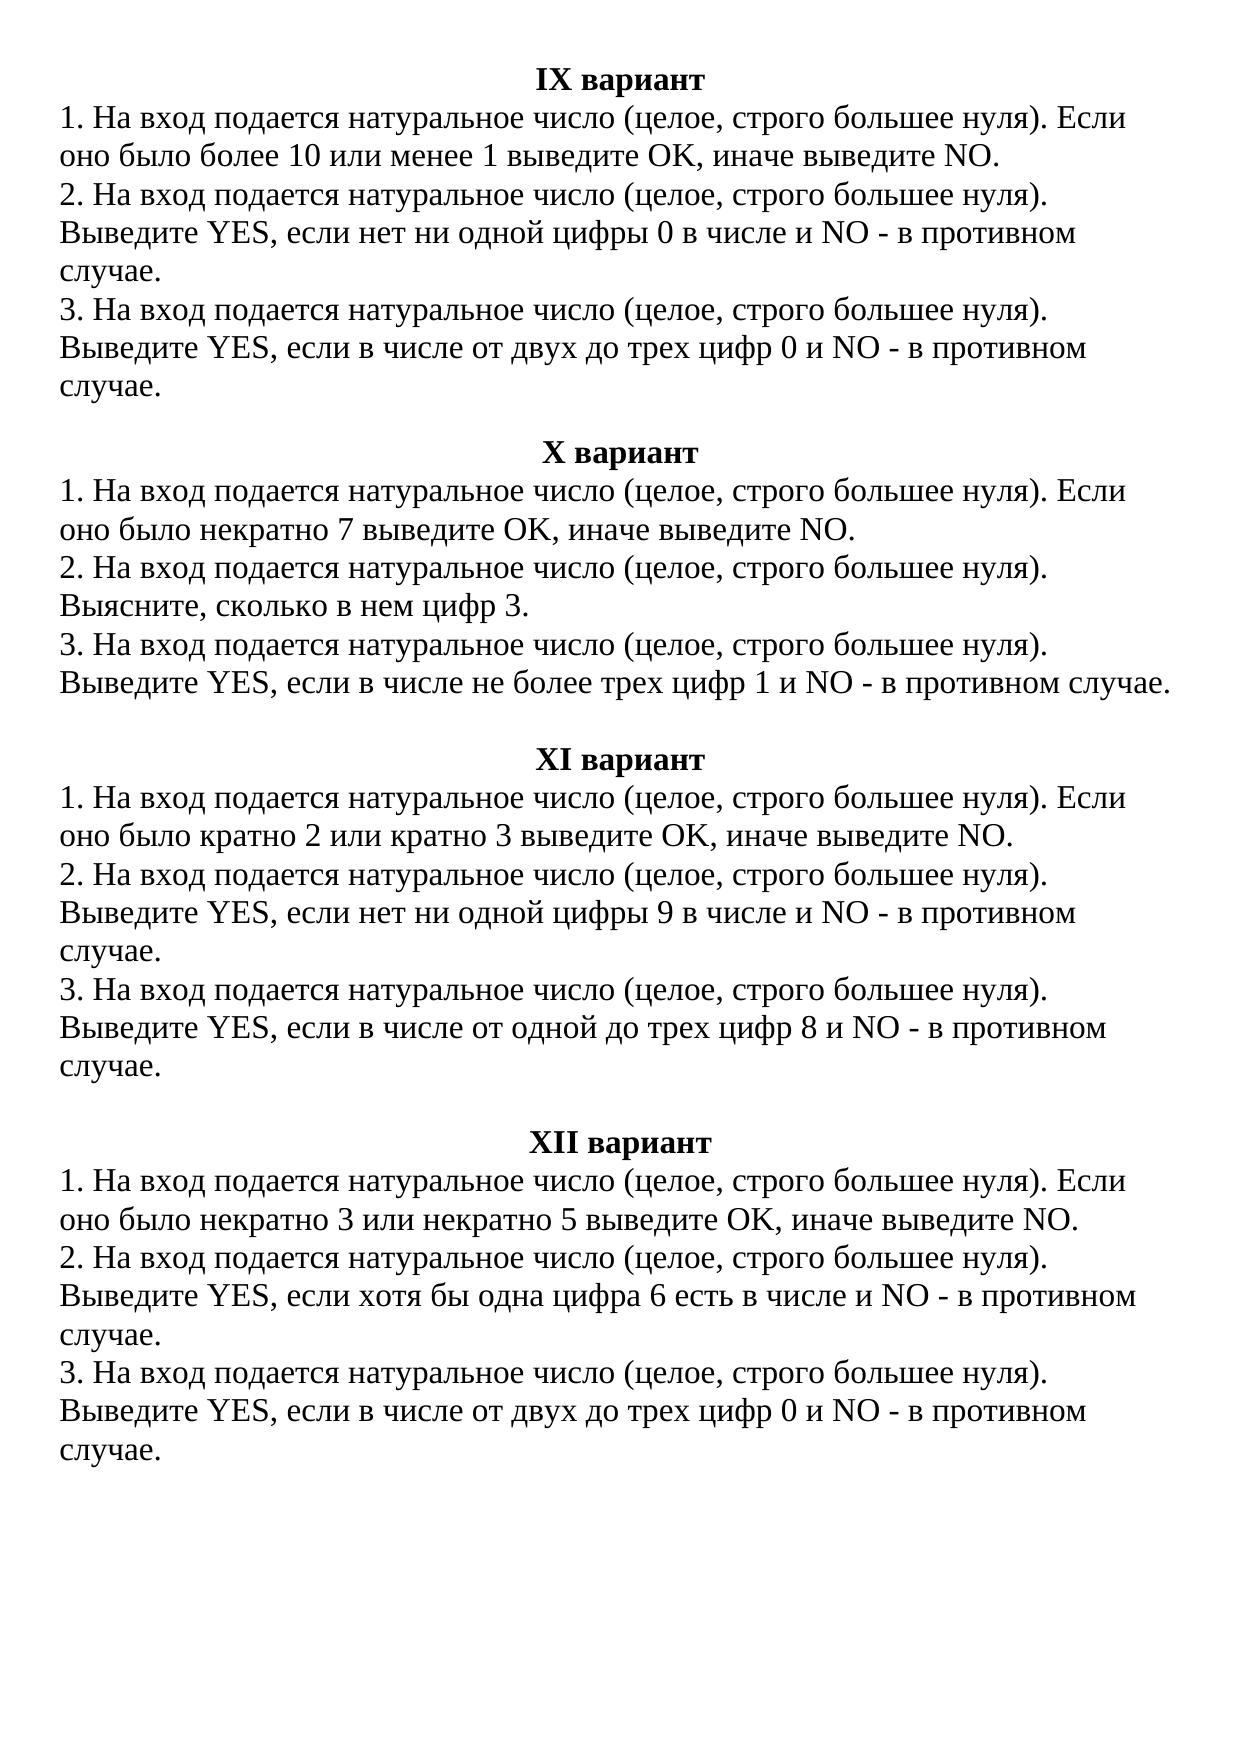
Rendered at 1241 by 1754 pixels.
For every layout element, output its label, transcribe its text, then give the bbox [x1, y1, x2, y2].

list На вход подается натуральное число (целое, строго большее нуля). Выведите YES, если в числе от двух до трех цифр 0 и NO - в противном случае. [59, 1352, 1181, 1467]
list На вход подается натуральное число (целое, строго большее нуля). Если оно было кратно 2 или кратно 3 выведите OK, иначе выведите NO. [59, 777, 1181, 854]
list На вход подается натуральное число (целое, строго большее нуля). Выведите YES, если в числе от одной до трех цифр 8 и NO - в противном случае. [59, 969, 1181, 1084]
list На вход подается натуральное число (целое, строго большее нуля). Если оно было некратно 7 выведите OK, иначе выведите NO. [59, 470, 1181, 547]
text X вариант [59, 432, 1181, 470]
text XI вариант [59, 739, 1181, 777]
list На вход подается натуральное число (целое, строго большее нуля). Выведите YES, если в числе от двух до трех цифр 0 и NO - в противном случае. [59, 289, 1181, 404]
list На вход подается натуральное число (целое, строго большее нуля). Выясните, сколько в нем цифр 3. [59, 547, 1181, 624]
list На вход подается натуральное число (целое, строго большее нуля). Выведите YES, если нет ни одной цифры 9 в числе и NO - в противном случае. [59, 854, 1181, 969]
list На вход подается натуральное число (целое, строго большее нуля). Выведите YES, если нет ни одной цифры 0 в числе и NO - в противном случае. [59, 174, 1181, 289]
list На вход подается натуральное число (целое, строго большее нуля). Если оно было некратно 3 или некратно 5 выведите OK, иначе выведите NO. [59, 1160, 1181, 1237]
text XII вариант [59, 1122, 1181, 1160]
list На вход подается натуральное число (целое, строго большее нуля). Если оно было более 10 или менее 1 выведите OK, иначе выведите NO. [59, 97, 1181, 174]
list На вход подается натуральное число (целое, строго большее нуля). Выведите YES, если в числе не более трех цифр 1 и NO - в противном случае. [59, 624, 1181, 700]
list На вход подается натуральное число (целое, строго большее нуля). Выведите YES, если хотя бы одна цифра 6 есть в числе и NO - в противном случае. [59, 1237, 1181, 1352]
text IX вариант [59, 59, 1181, 97]
